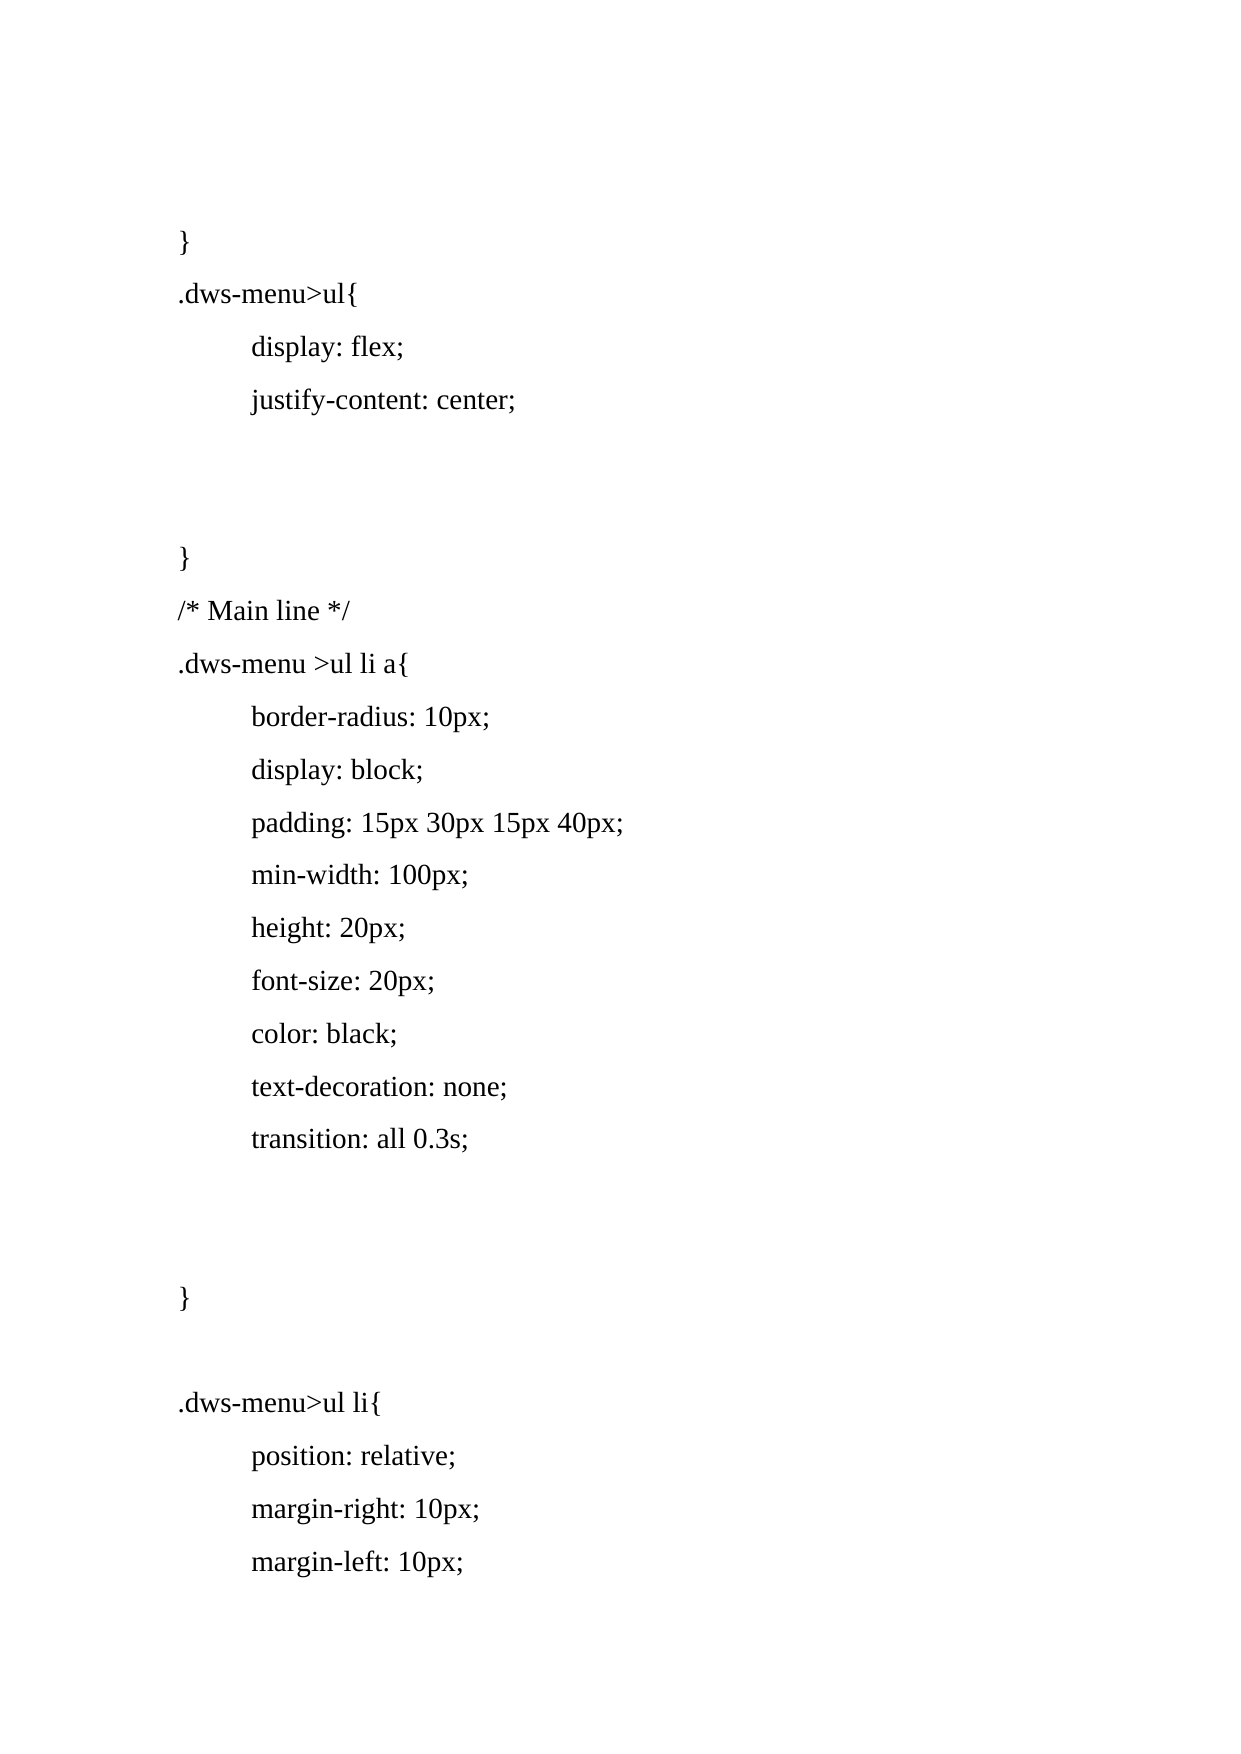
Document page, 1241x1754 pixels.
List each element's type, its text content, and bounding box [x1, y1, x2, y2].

text justify-content: center; [177, 382, 1152, 416]
text } [177, 541, 1152, 574]
text min-width: 100px; [177, 857, 1152, 891]
text transition: all 0.3s; [177, 1122, 1152, 1155]
text .dws-menu>ul{ [177, 277, 1152, 310]
text color: black; [177, 1016, 1152, 1049]
text .dws-menu>ul li{ [177, 1386, 1152, 1419]
text position: relative; [177, 1438, 1152, 1472]
text border-radius: 10px; [177, 699, 1152, 733]
text display: block; [177, 752, 1152, 785]
text display: flex; [177, 329, 1152, 363]
text height: 20px; [177, 910, 1152, 944]
text } [177, 224, 1152, 257]
text font-size: 20px; [177, 963, 1152, 997]
text /* Main line */ [177, 593, 1152, 627]
text margin-right: 10px; [177, 1491, 1152, 1525]
text padding: 15px 30px 15px 40px; [177, 805, 1152, 838]
text margin-left: 10px; [177, 1544, 1152, 1578]
text } [177, 1280, 1152, 1313]
text .dws-menu >ul li a{ [177, 646, 1152, 680]
text text-decoration: none; [177, 1069, 1152, 1102]
